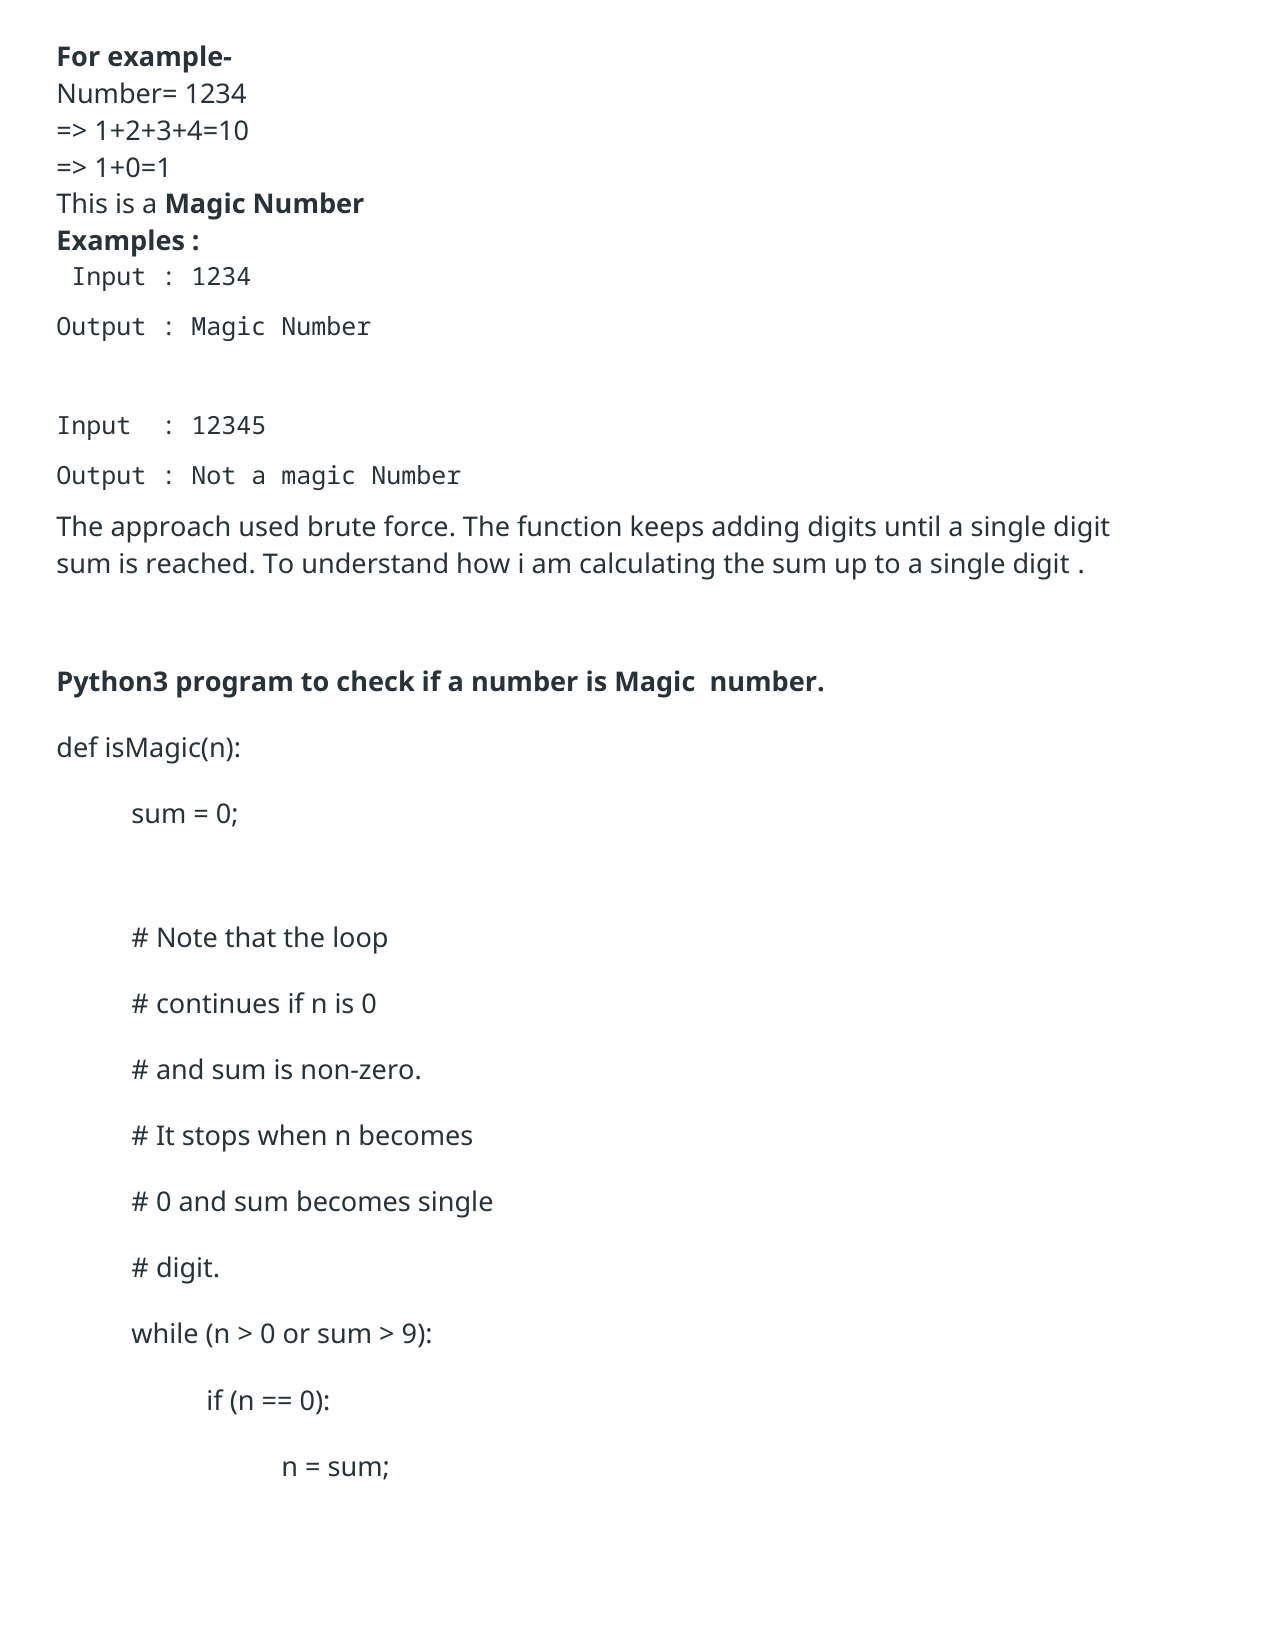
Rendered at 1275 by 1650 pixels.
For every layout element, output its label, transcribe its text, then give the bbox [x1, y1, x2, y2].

text # Note that the loop [56, 919, 1153, 956]
text # and sum is non-zero. [56, 1051, 1153, 1088]
text def isMagic(n): [56, 729, 1153, 766]
text # continues if n is 0 [56, 985, 1153, 1022]
text # 0 and sum becomes single [56, 1183, 1153, 1220]
text Examples : [56, 222, 1153, 259]
text Input : 1234 [56, 259, 1153, 293]
text The approach used brute force. The function keeps adding digits until a single digit sum is reached. To understand how i am calculating the sum up to a single digit . [56, 507, 1153, 581]
text Output : Not a magic Number [56, 457, 1153, 492]
text n = sum; [56, 1447, 1153, 1484]
text sum = 0; [56, 795, 1153, 832]
text while (n > 0 or sum > 9): [56, 1315, 1153, 1352]
text # It stops when n becomes [56, 1117, 1153, 1154]
text Input : 12345 [56, 408, 1153, 442]
text Python3 program to check if a number is Magic number. [56, 663, 1153, 699]
text if (n == 0): [56, 1381, 1153, 1418]
text # digit. [56, 1249, 1153, 1286]
text For example- Number= 1234 => 1+2+3+4=10 => 1+0=1 This is a Magic Number [56, 37, 1153, 222]
text Output : Magic Number [56, 308, 1153, 342]
